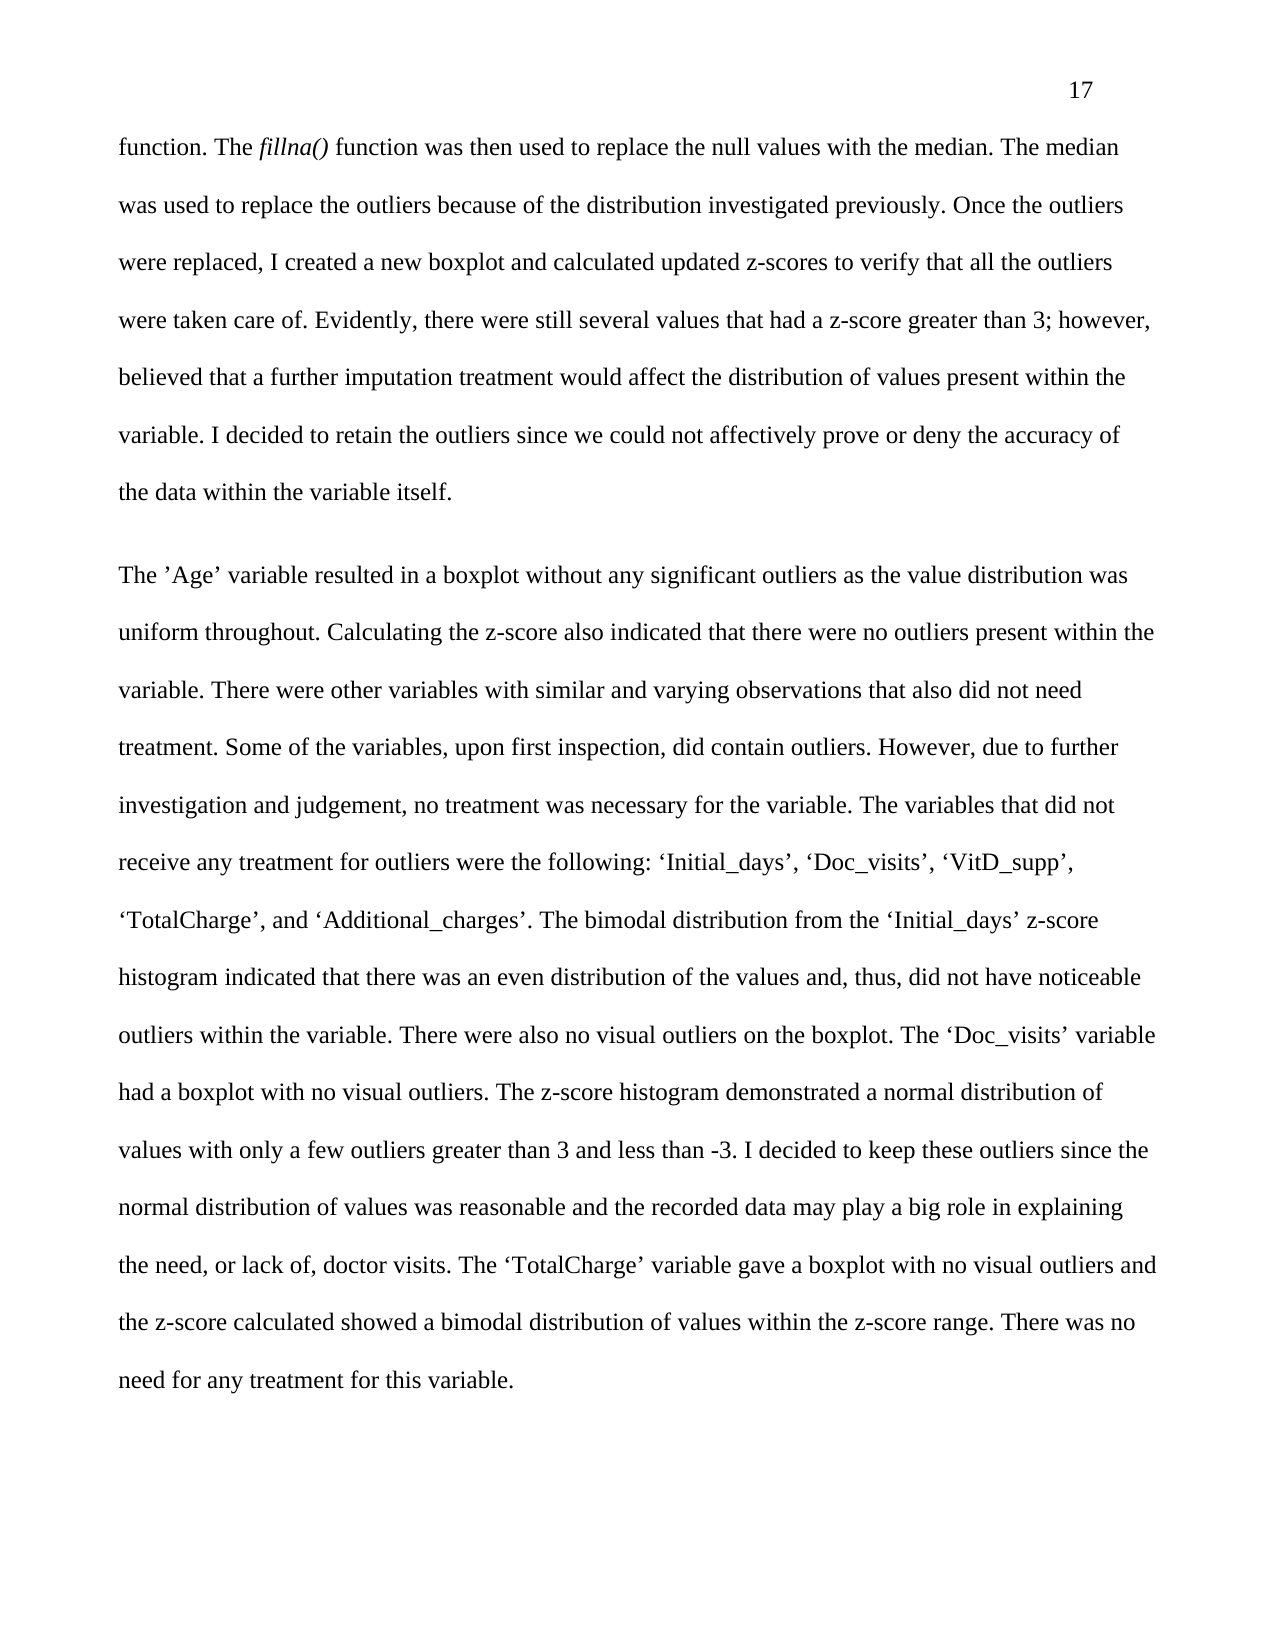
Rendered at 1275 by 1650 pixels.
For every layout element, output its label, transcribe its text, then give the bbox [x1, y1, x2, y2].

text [118, 132, 1157, 506]
text The ’Age’ variable resulted in a boxplot without any significant outliers as the value distribution was uniform throughout. Calculating the z-score also indicated that there were no outliers present within the variable. There were other variables with similar and varying observations that also did not need treatment. Some of the variables, upon first inspection, did contain outliers. However, due to further investigation and judgement, no treatment was necessary for the variable. The variables that did not receive any treatment for outliers were the following: ‘Initial_days’, ‘Doc_visits’, ‘VitD_supp’, ‘TotalCharge’, and ‘Additional_charges’. The bimodal distribution from the ‘Initial_days’ z-score histogram indicated that there was an even distribution of the values and, thus, did not have noticeable outliers within the variable. There were also no visual outliers on the boxplot. The ‘Doc_visits’ variable had a boxplot with no visual outliers. The z-score histogram demonstrated a normal distribution of values with only a few outliers greater than 3 and less than -3. I decided to keep these outliers since the normal distribution of values was reasonable and the recorded data may play a big role in explaining the need, or lack of, doctor visits. The ‘TotalCharge’ variable gave a boxplot with no visual outliers and the z-score calculated showed a bimodal distribution of values within the z-score range. There was no need for any treatment for this variable. [118, 560, 1157, 1394]
